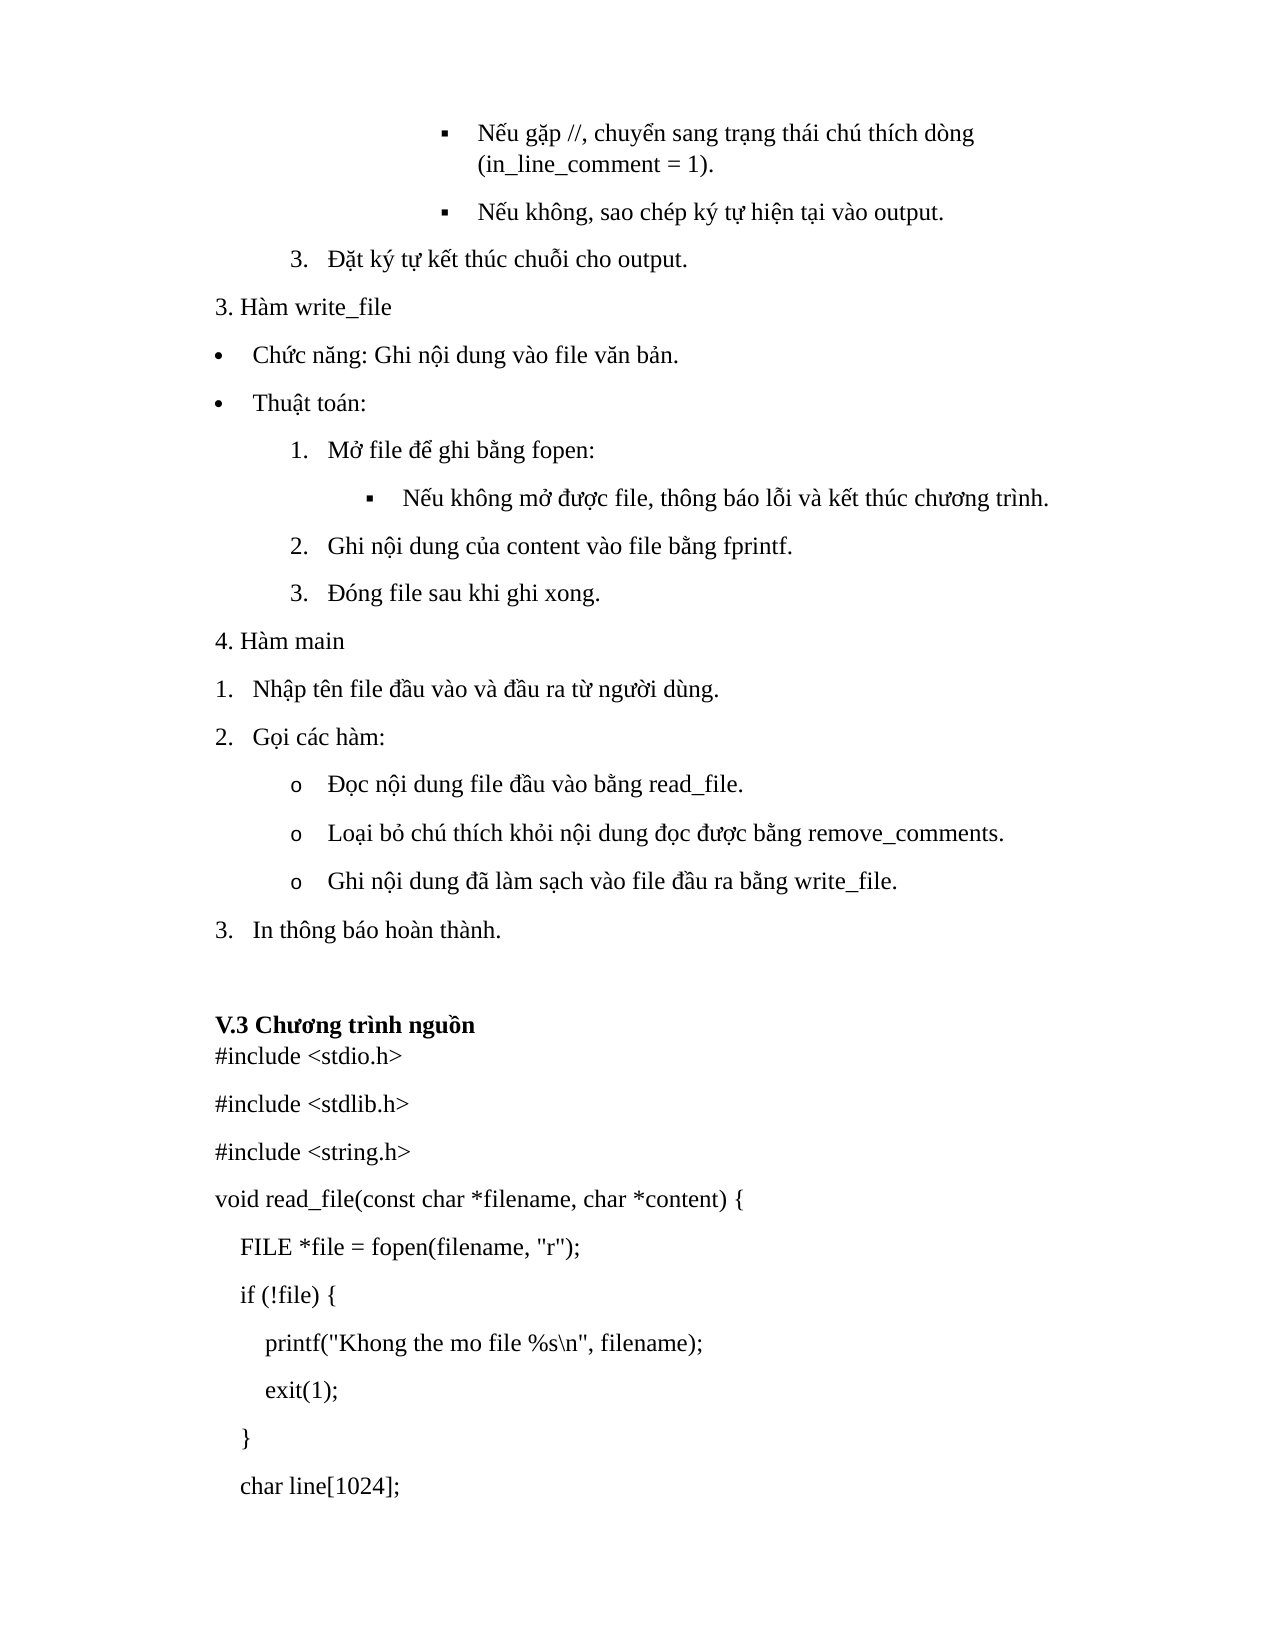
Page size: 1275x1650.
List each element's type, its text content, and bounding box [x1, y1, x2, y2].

list Đóng file sau khi ghi xong. [290, 578, 1157, 607]
list Nếu không, sao chép ký tự hiện tại vào output. [440, 197, 1157, 226]
list Chức năng: Ghi nội dung vào file văn bản. [215, 340, 1157, 369]
text printf("Khong the mo file %s\n", filename); [215, 1328, 1157, 1356]
text #include <stdlib.h> [215, 1089, 1157, 1118]
text char line[1024]; [215, 1471, 1157, 1499]
text if (!file) { [215, 1280, 1157, 1309]
text 3. Hàm write_file [215, 292, 1157, 321]
list Mở file để ghi bằng fopen: [290, 435, 1157, 464]
list Nếu không mở được file, thông báo lỗi và kết thúc chương trình. [365, 483, 1157, 512]
text 4. Hàm main [215, 626, 1157, 655]
text FILE *file = fopen(filename, "r"); [215, 1232, 1157, 1261]
list Loại bỏ chú thích khỏi nội dung đọc được bằng remove_comments. [290, 818, 1157, 847]
list Nhập tên file đầu vào và đầu ra từ người dùng. [215, 674, 1157, 703]
list Ghi nội dung của content vào file bằng fprintf. [290, 531, 1157, 559]
list Ghi nội dung đã làm sạch vào file đầu ra bằng write_file. [290, 866, 1157, 896]
list Đọc nội dung file đầu vào bằng read_file. [290, 769, 1157, 799]
list Gọi các hàm: [215, 722, 1157, 750]
text #include <string.h> [215, 1137, 1157, 1166]
text } [215, 1423, 1157, 1452]
list In thông báo hoàn thành. [215, 915, 1157, 944]
list Thuật toán: [215, 388, 1157, 416]
text void read_file(const char *filename, char *content) { [215, 1184, 1157, 1213]
list Nếu gặp //, chuyển sang trạng thái chú thích dòng (in_line_comment = 1). [440, 118, 1157, 178]
list Đặt ký tự kết thúc chuỗi cho output. [290, 244, 1157, 273]
text V.3 Chương trình nguồn #include <stdio.h> [215, 1010, 1157, 1070]
text exit(1); [215, 1375, 1157, 1404]
